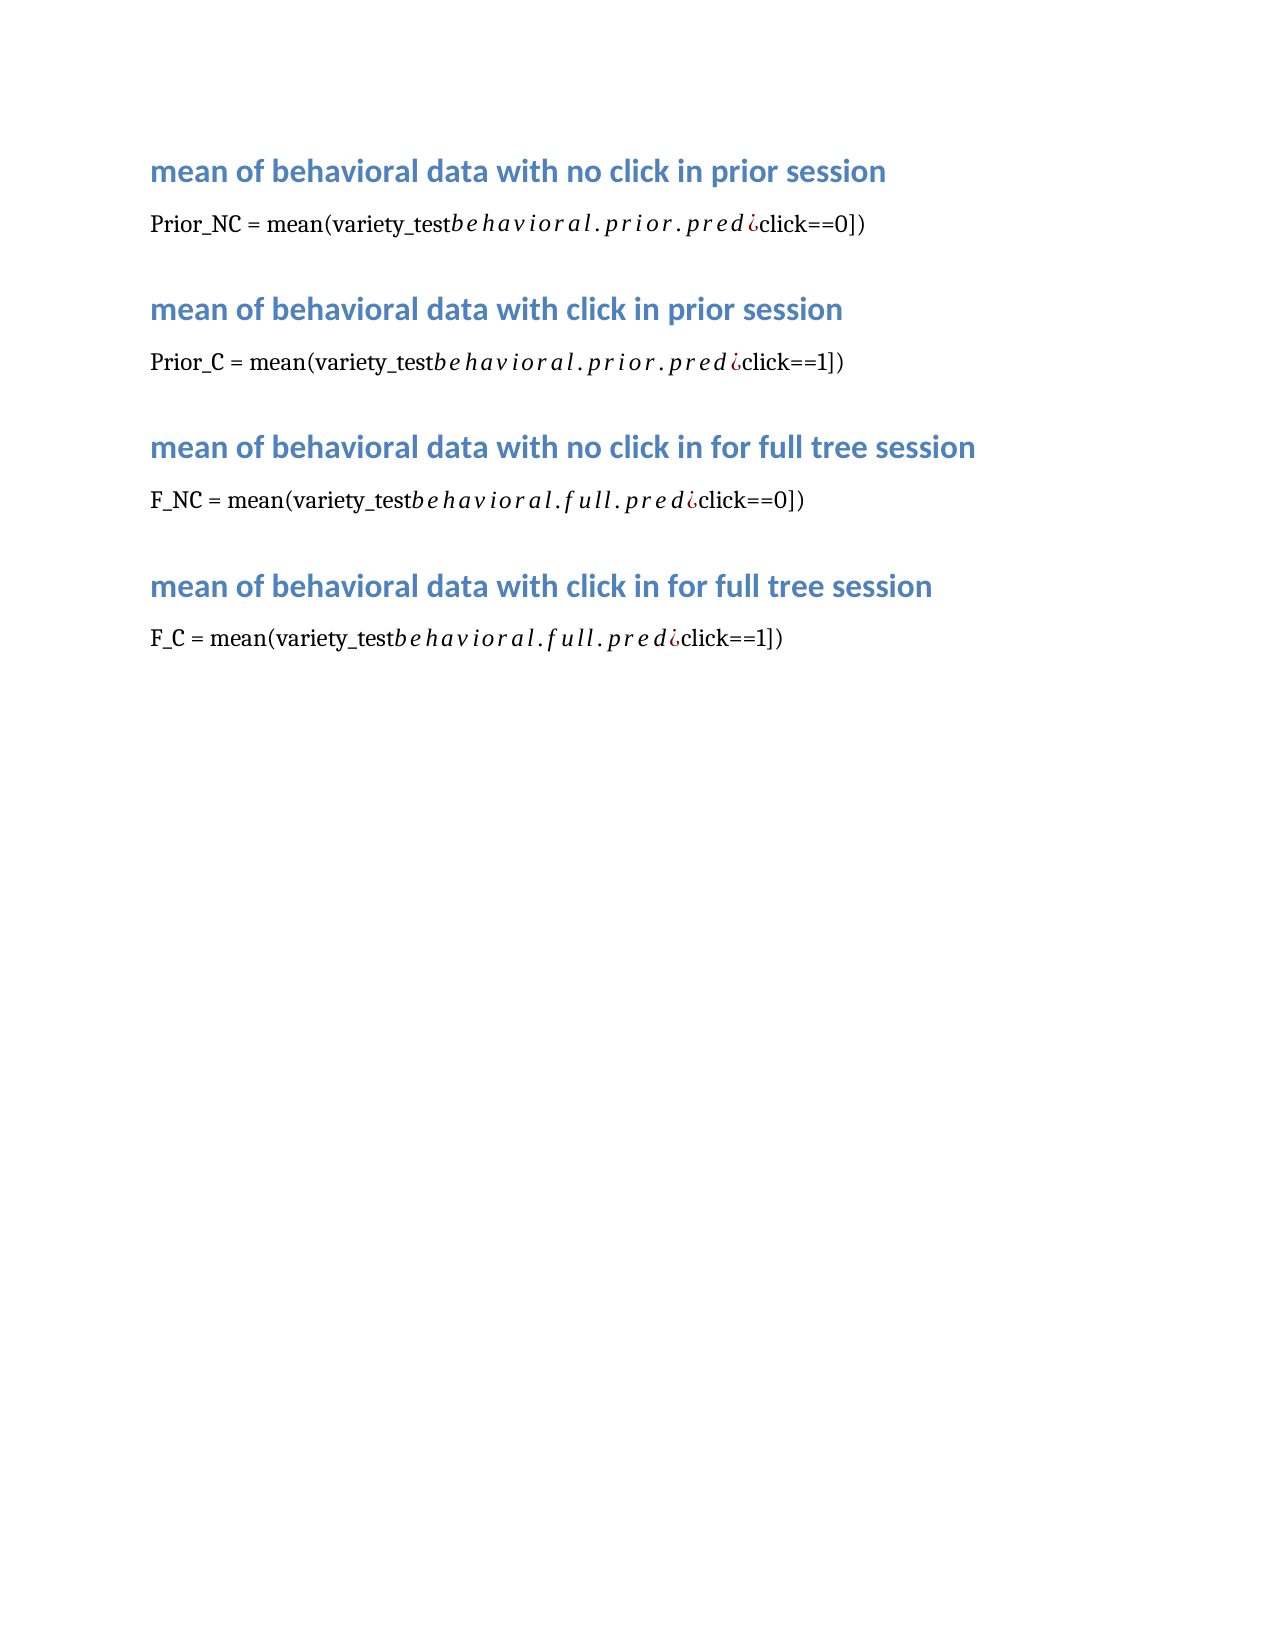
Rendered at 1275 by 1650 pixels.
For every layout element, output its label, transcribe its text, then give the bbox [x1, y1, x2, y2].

subtitle mean of behavioral data with click in for full tree session [150, 565, 1125, 605]
text Prior_C = mean(variety_testclick==1]) [150, 348, 1125, 376]
subtitle mean of behavioral data with no click in for full tree session [150, 426, 1125, 467]
subtitle mean of behavioral data with click in prior session [150, 288, 1125, 329]
text F_C = mean(variety_testclick==1]) [150, 624, 1125, 653]
text F_NC = mean(variety_testclick==0]) [150, 486, 1125, 515]
subtitle mean of behavioral data with no click in prior session [150, 150, 1125, 191]
text Prior_NC = mean(variety_testclick==0]) [150, 209, 1125, 238]
